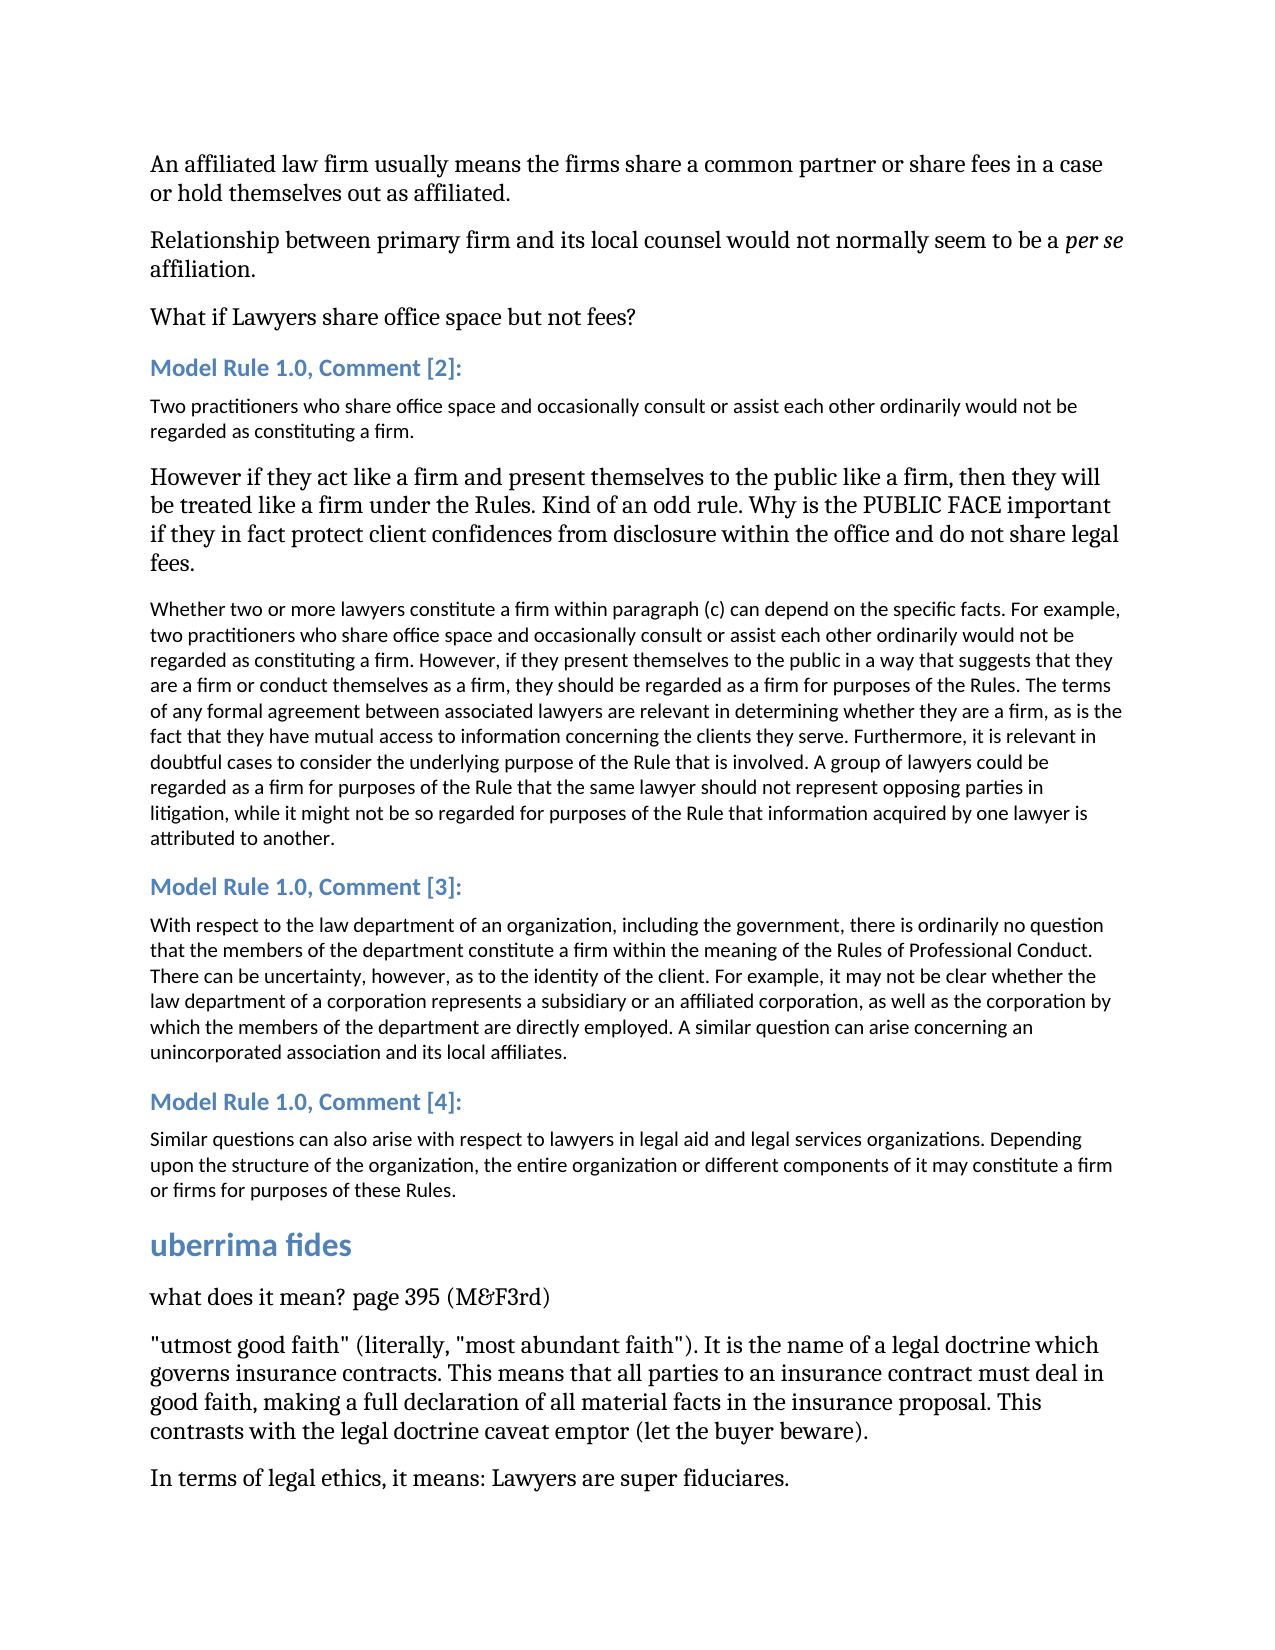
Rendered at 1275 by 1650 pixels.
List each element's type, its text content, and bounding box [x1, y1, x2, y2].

subtitle Model Rule 1.0, Comment [4]: [150, 1086, 1125, 1116]
text Similar questions can also arise with respect to lawyers in legal aid and legal services organizations. Depending upon the structure of the organization, the entire organization or different components of it may constitute a firm or firms for purposes of these Rules. [150, 1127, 1125, 1203]
text With respect to the law department of an organization, including the government, there is ordinarily no question that the members of the department constitute a firm within the meaning of the Rules of Professional Conduct. There can be uncertainty, however, as to the identity of the client. For example, it may not be clear whether the law department of a corporation represents a subsidiary or an affiliated corporation, as well as the corporation by which the members of the department are directly employed. A similar question can arise concerning an unincorporated association and its local affiliates. [150, 912, 1125, 1065]
text An affiliated law firm usually means the firms share a common partner or share fees in a case or hold themselves out as affiliated. [150, 150, 1125, 207]
subtitle uberrima fides [150, 1224, 1125, 1264]
text what does it mean? page 395 (M&F3rd) [150, 1283, 1125, 1312]
text "utmost good faith" (literally, "most abundant faith"). It is the name of a legal doctrine which governs insurance contracts. This means that all parties to an insurance contract must deal in good faith, making a full declaration of all material facts in the insurance proposal. This contrasts with the legal doctrine caveat emptor (let the buyer beware). [150, 1331, 1125, 1446]
text Relationship between primary firm and its local counsel would not normally seem to be a per se affiliation. [150, 226, 1125, 284]
text Two practitioners who share office space and occasionally consult or assist each other ordinarily would not be regarded as constituting a firm. [150, 393, 1125, 444]
text However if they act like a firm and present themselves to the public like a firm, then they will be treated like a firm under the Rules. Kind of an odd rule. Why is the PUBLIC FACE important if they in fact protect client confidences from disclosure within the office and do not share legal fees. [150, 463, 1125, 578]
subtitle Model Rule 1.0, Comment [2]: [150, 352, 1125, 383]
text What if Lawyers share office space but not fees? [150, 302, 1125, 331]
text In terms of legal ethics, it means: Lawyers are super fiduciares. [150, 1464, 1125, 1493]
subtitle Model Rule 1.0, Comment [3]: [150, 871, 1125, 902]
text Whether two or more lawyers constitute a firm within paragraph (c) can depend on the specific facts. For example, two practitioners who share office space and occasionally consult or assist each other ordinarily would not be regarded as constituting a firm. However, if they present themselves to the public in a way that suggests that they are a firm or conduct themselves as a firm, they should be regarded as a firm for purposes of the Rules. The terms of any formal agreement between associated lawyers are relevant in determining whether they are a firm, as is the fact that they have mutual access to information concerning the clients they serve. Furthermore, it is relevant in doubtful cases to consider the underlying purpose of the Rule that is involved. A group of lawyers could be regarded as a firm for purposes of the Rule that the same lawyer should not represent opposing parties in litigation, while it might not be so regarded for purposes of the Rule that information acquired by one lawyer is attributed to another. [150, 596, 1125, 851]
